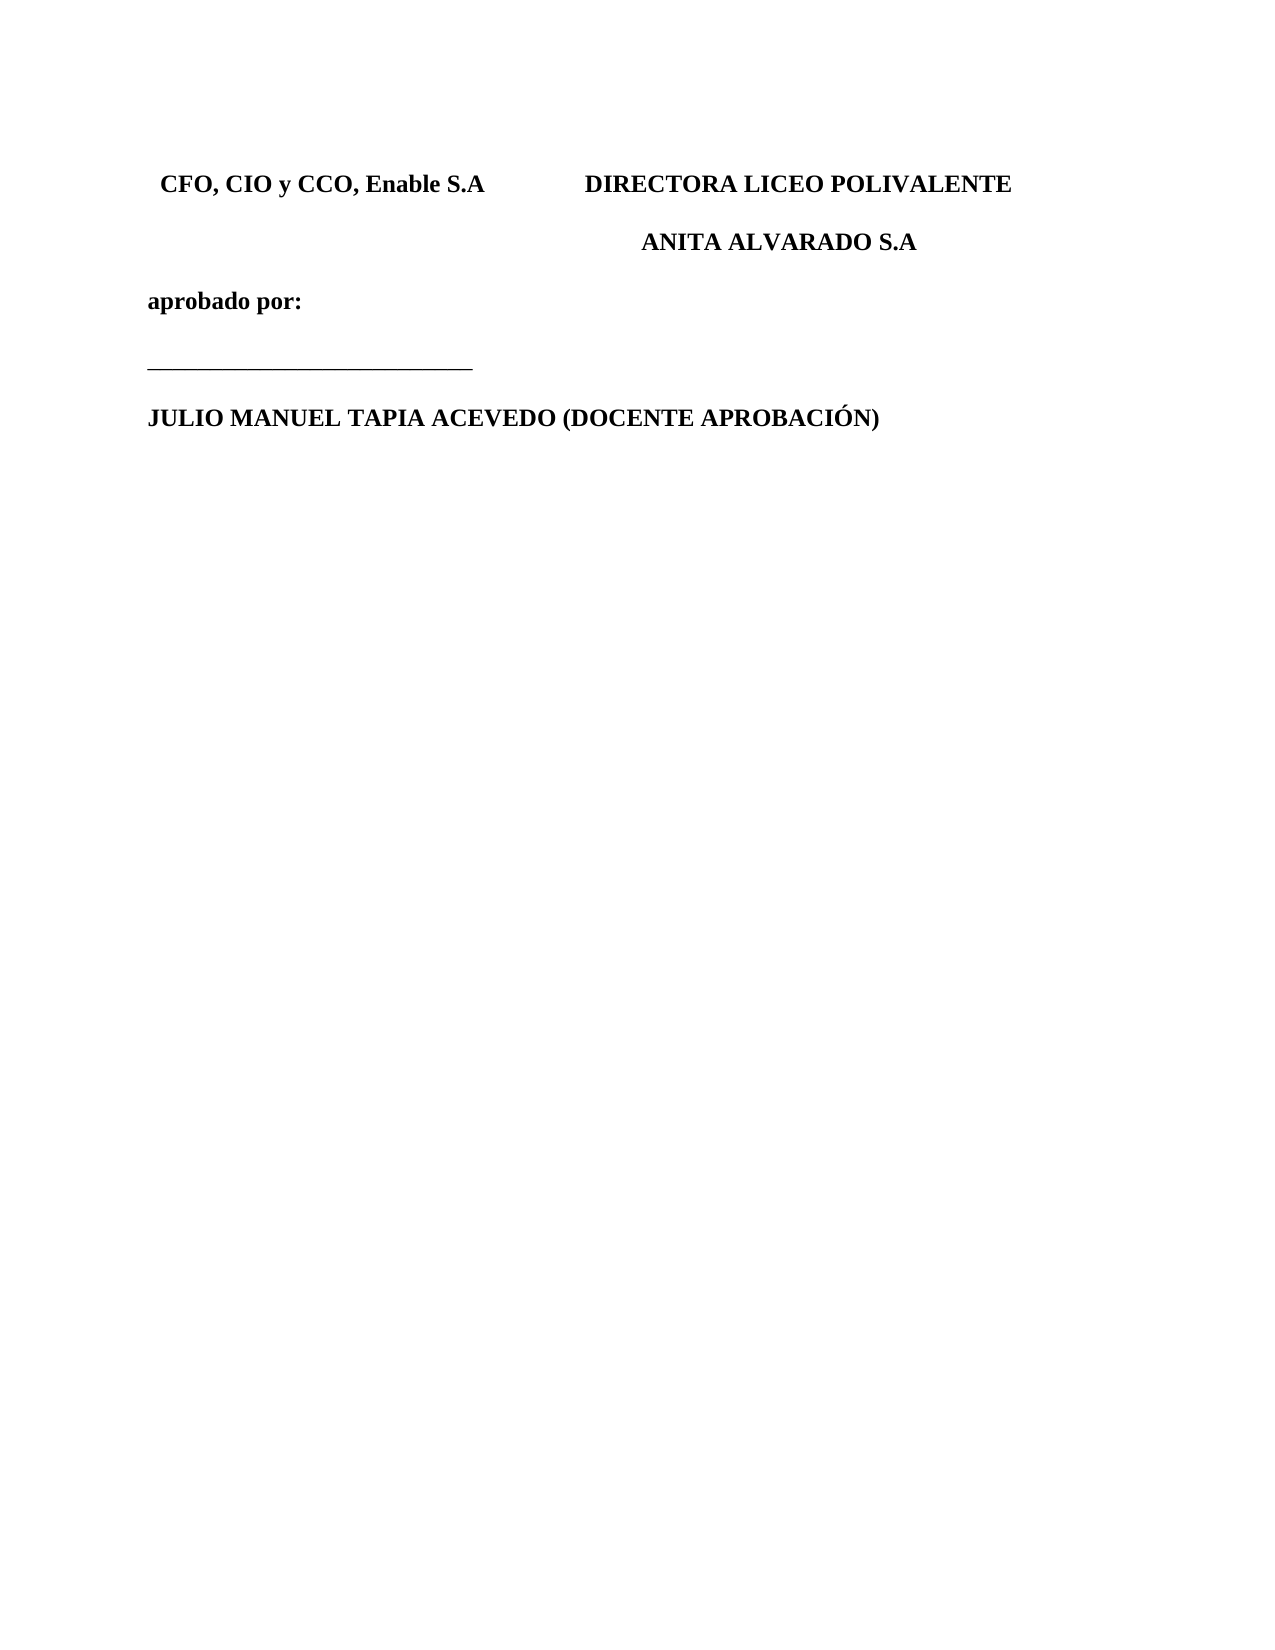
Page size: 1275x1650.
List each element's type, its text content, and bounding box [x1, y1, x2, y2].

text __________________________ [147, 344, 1122, 373]
text JULIO MANUEL TAPIA ACEVEDO (DOCENTE APROBACIÓN) [147, 403, 1122, 432]
text CFO, CIO y CCO, Enable S.A DIRECTORA LICEO POLIVALENTE [147, 169, 1122, 197]
text ANITA ALVARADO S.A [147, 227, 1122, 256]
text aprobado por: [147, 286, 1122, 314]
